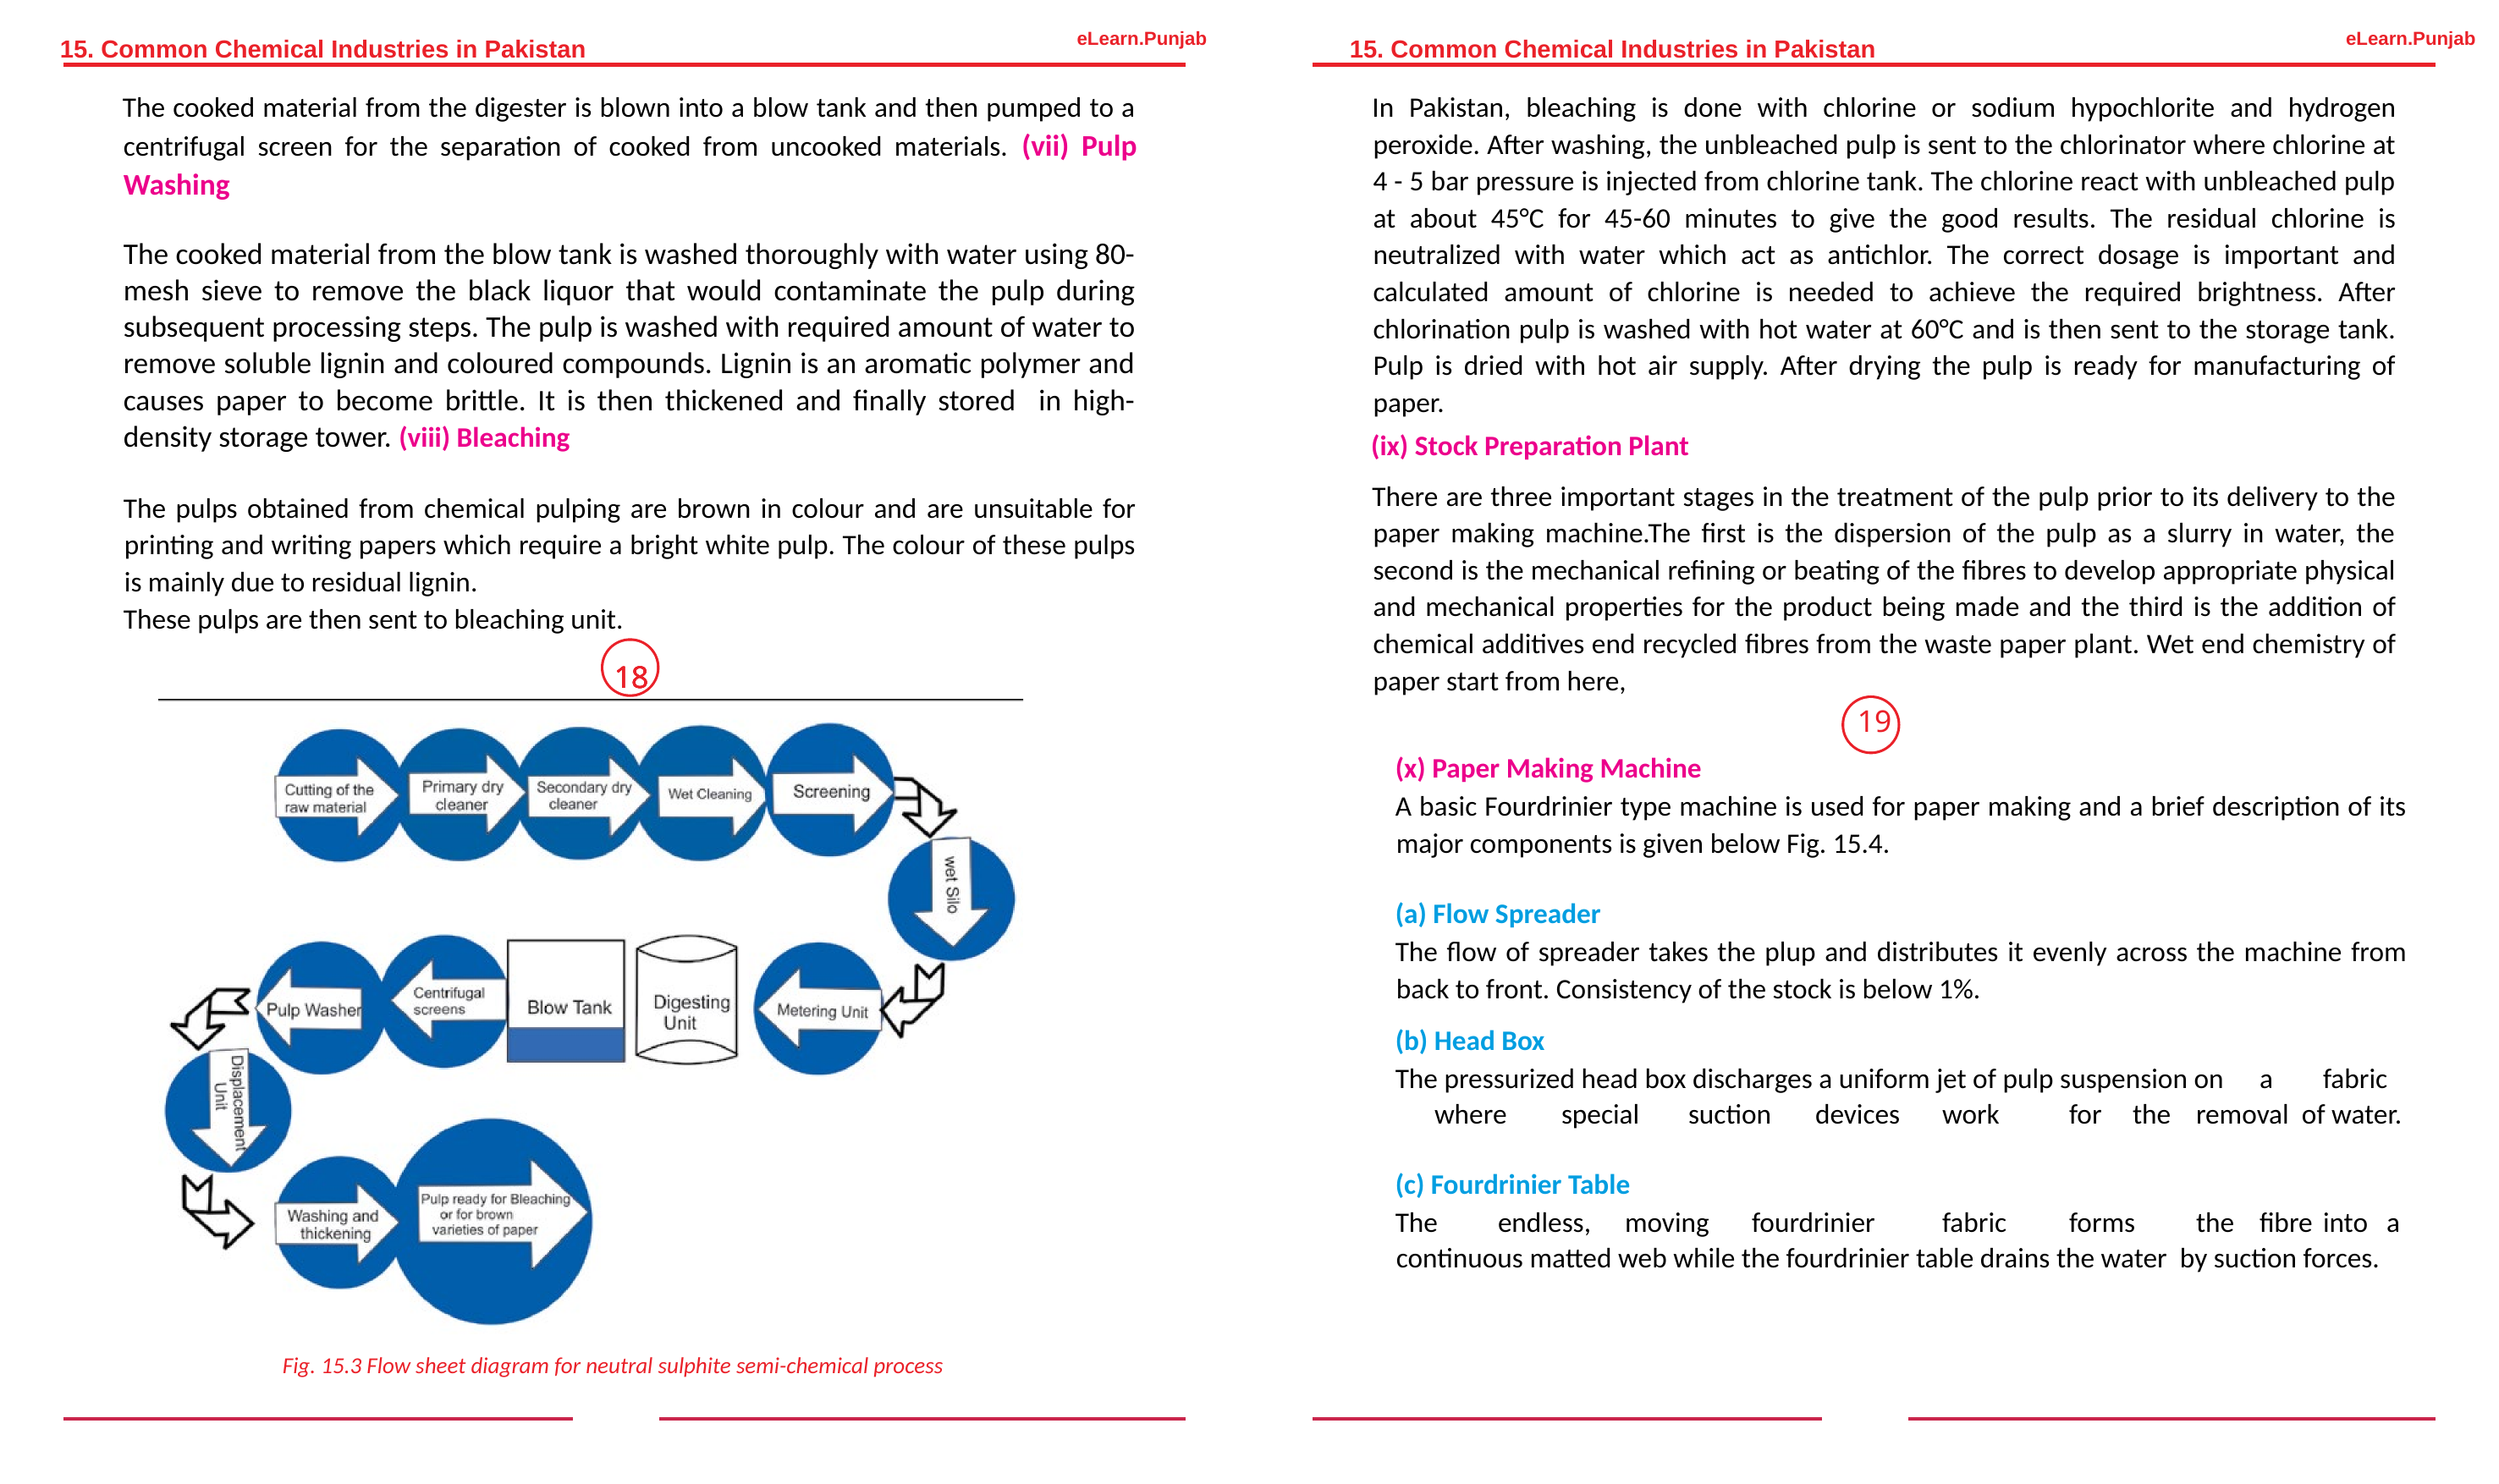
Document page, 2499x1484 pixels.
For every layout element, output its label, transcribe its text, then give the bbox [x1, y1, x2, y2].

subtitle (x) Paper Making Machine [1395, 750, 2415, 785]
text The cooked material from the digester is blown into a blow tank and then pumped to a centrifugal screen for the separation of cooked from uncooked materials. (vii) Pulp Washing [122, 90, 1137, 202]
text 19 [1382, 700, 2367, 741]
text A basic Fourdrinier type machine is used for paper making and a brief description of its major components is given below Fig. 15.4. [1395, 789, 2408, 860]
subtitle (c) Fourdrinier Table [1395, 1167, 2415, 1201]
text In Pakistan, bleaching is done with chlorine or sodium hypochlorite and hydrogen peroxide. After washing, the unbleached pulp is sent to the chlorinator where chlorine at 4 - 5 bar pressure is injected from chlorine tank. The chlorine react with unbleached pulp at about 45°C for 45-60 minutes to give the good results. The residual chlorine is neutralized with water which act as antichlor. The correct dosage is important and calculated amount of chlorine is needed to achieve the required brightness. After chlorination pulp is washed with hot water at 60°C and is then sent to the storage tank. Pulp is dried with hot air supply. After drying the pulp is ready for manufacturing of paper. [1372, 90, 2397, 419]
subtitle (ix) Stock Preparation Plant [1371, 428, 2415, 463]
text The cooked material from the blow tank is washed thoroughly with water using 80- mesh sieve to remove the black liquor that would contaminate the pulp during subsequent processing steps. The pulp is washed with required amount of water to remove soluble lignin and coloured compounds. Lignin is an aromatic polymer and causes paper to become brittle. It is then thickened and finally stored in high-density storage tower. (viii) Bleaching [124, 235, 1137, 454]
subtitle (b) Head Box [1395, 1023, 2415, 1058]
picture [157, 699, 1024, 1350]
subtitle (a) Flow Spreader [1395, 896, 2415, 931]
text The flow of spreader takes the plup and distributes it evenly across the machine from back to front. Consistency of the stock is below 1%. [1395, 934, 2408, 1005]
text These pulps are then sent to bleaching unit. [124, 602, 1137, 635]
text The endless, moving fourdrinier fabric forms the fibre into a continuous matted web while the fourdrinier table drains the water by suction forces. [1395, 1205, 2415, 1274]
text The pulps obtained from chemical pulping are brown in colour and are unsuitable for printing and writing papers which require a bright white pulp. The colour of these pulps is mainly due to residual lignin. [124, 491, 1137, 598]
text There are three important stages in the treatment of the pulp prior to its delivery to the paper making machine.The first is the dispersion of the pulp as a slurry in water, the second is the mechanical refining or beating of the fibres to develop appropriate physical and mechanical properties for the product being made and the third is the addition of chemical additives end recycled fibres from the waste paper plant. Wet end chemistry of paper start from here, [1372, 479, 2397, 697]
text The pressurized head box discharges a uniform jet of pulp suspension on a fabric where special suction devices work for the removal of water. [1395, 1061, 2415, 1131]
text Fig. 15.3 Flow sheet diagram for neutral sulphite semi-chemical process [214, 1352, 1015, 1380]
